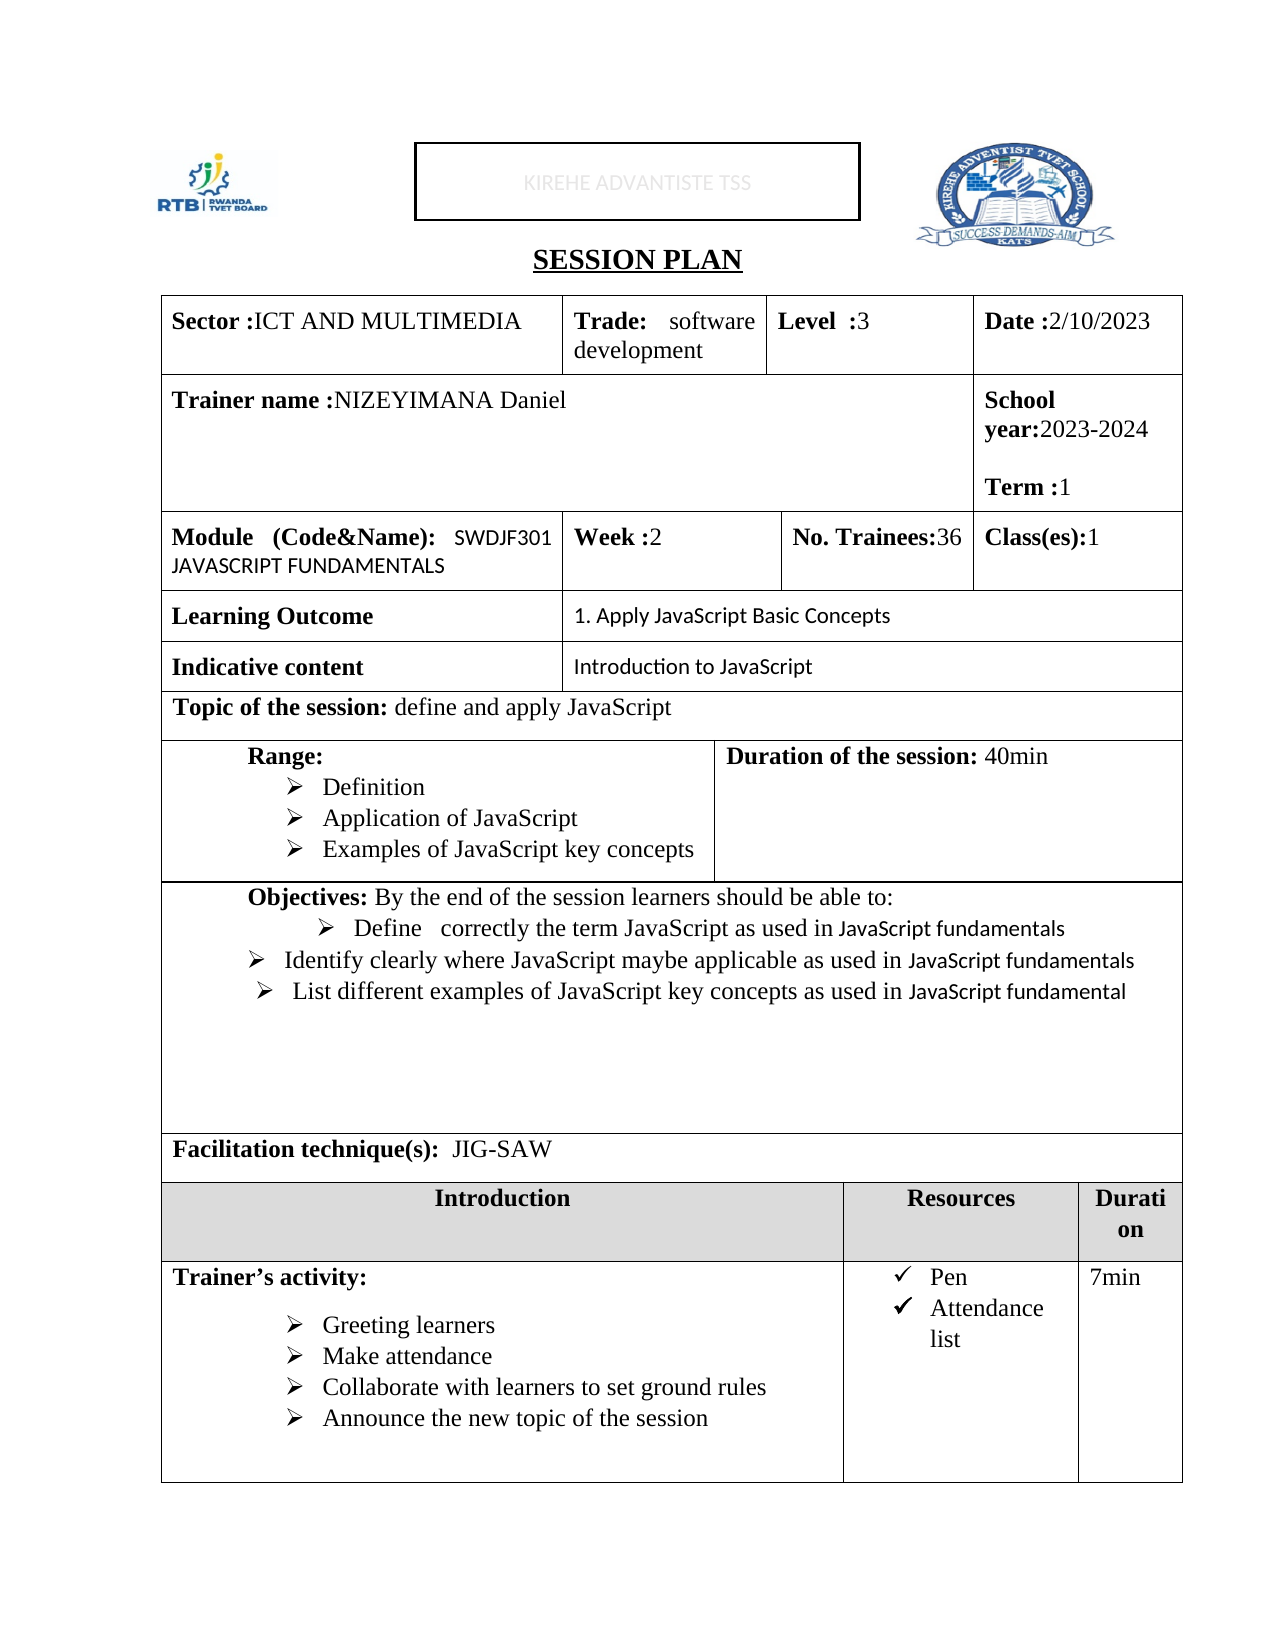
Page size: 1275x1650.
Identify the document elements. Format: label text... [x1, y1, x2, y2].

table_header Date :2/10/2023 [974, 296, 1182, 374]
table_cell Objectives: By the end of the session learners should be able to: Define correctly the term JavaScript as used in JavaScript fundamentals Identify clearly where JavaScript maybe applicable as used in JavaScript fundamentals List different examples of JavaScript key concepts as used in JavaScript fundamental [162, 883, 1182, 1133]
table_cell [162, 1262, 843, 1482]
table_cell Topic of the session: define and apply JavaScript [162, 692, 1182, 740]
table_cell Duration [1079, 1183, 1182, 1261]
table_cell Introduction [162, 1183, 843, 1261]
table_header Trade: software development [563, 296, 766, 374]
table_cell Pen Attendance list [844, 1262, 1078, 1482]
table_cell No. Trainees:36 [782, 512, 973, 590]
picture [903, 134, 1125, 261]
table_cell Module (Code&Name): SWDJF301 JAVASCRIPT FUNDAMENTALS [162, 512, 562, 590]
table_cell Trainer name :NIZEYIMANA Daniel [162, 375, 973, 511]
text SESSION PLAN [150, 242, 1125, 275]
table_cell Week :2 [563, 512, 781, 590]
table_cell Learning Outcome [162, 591, 562, 641]
table_header Level :3 [767, 296, 973, 374]
table_cell School year:2023-2024 Term :1 [974, 375, 1182, 511]
table_cell Resources [844, 1183, 1078, 1261]
table_cell Facilitation technique(s): JIG-SAW [162, 1134, 1182, 1182]
table_cell Indicative content [162, 642, 562, 691]
table_cell Class(es):1 [974, 512, 1182, 590]
table_cell Duration of the session: 40min [715, 741, 1182, 881]
table_cell 7min [1079, 1262, 1182, 1482]
picture [150, 150, 279, 217]
table_header Sector :ICT AND MULTIMEDIA [162, 296, 562, 374]
table_cell Introduction to JavaScript [563, 642, 1182, 691]
table_cell Range: Definition Application of JavaScript Examples of JavaScript key concepts [162, 741, 714, 881]
table_cell 1. Apply JavaScript Basic Concepts [563, 591, 1182, 641]
